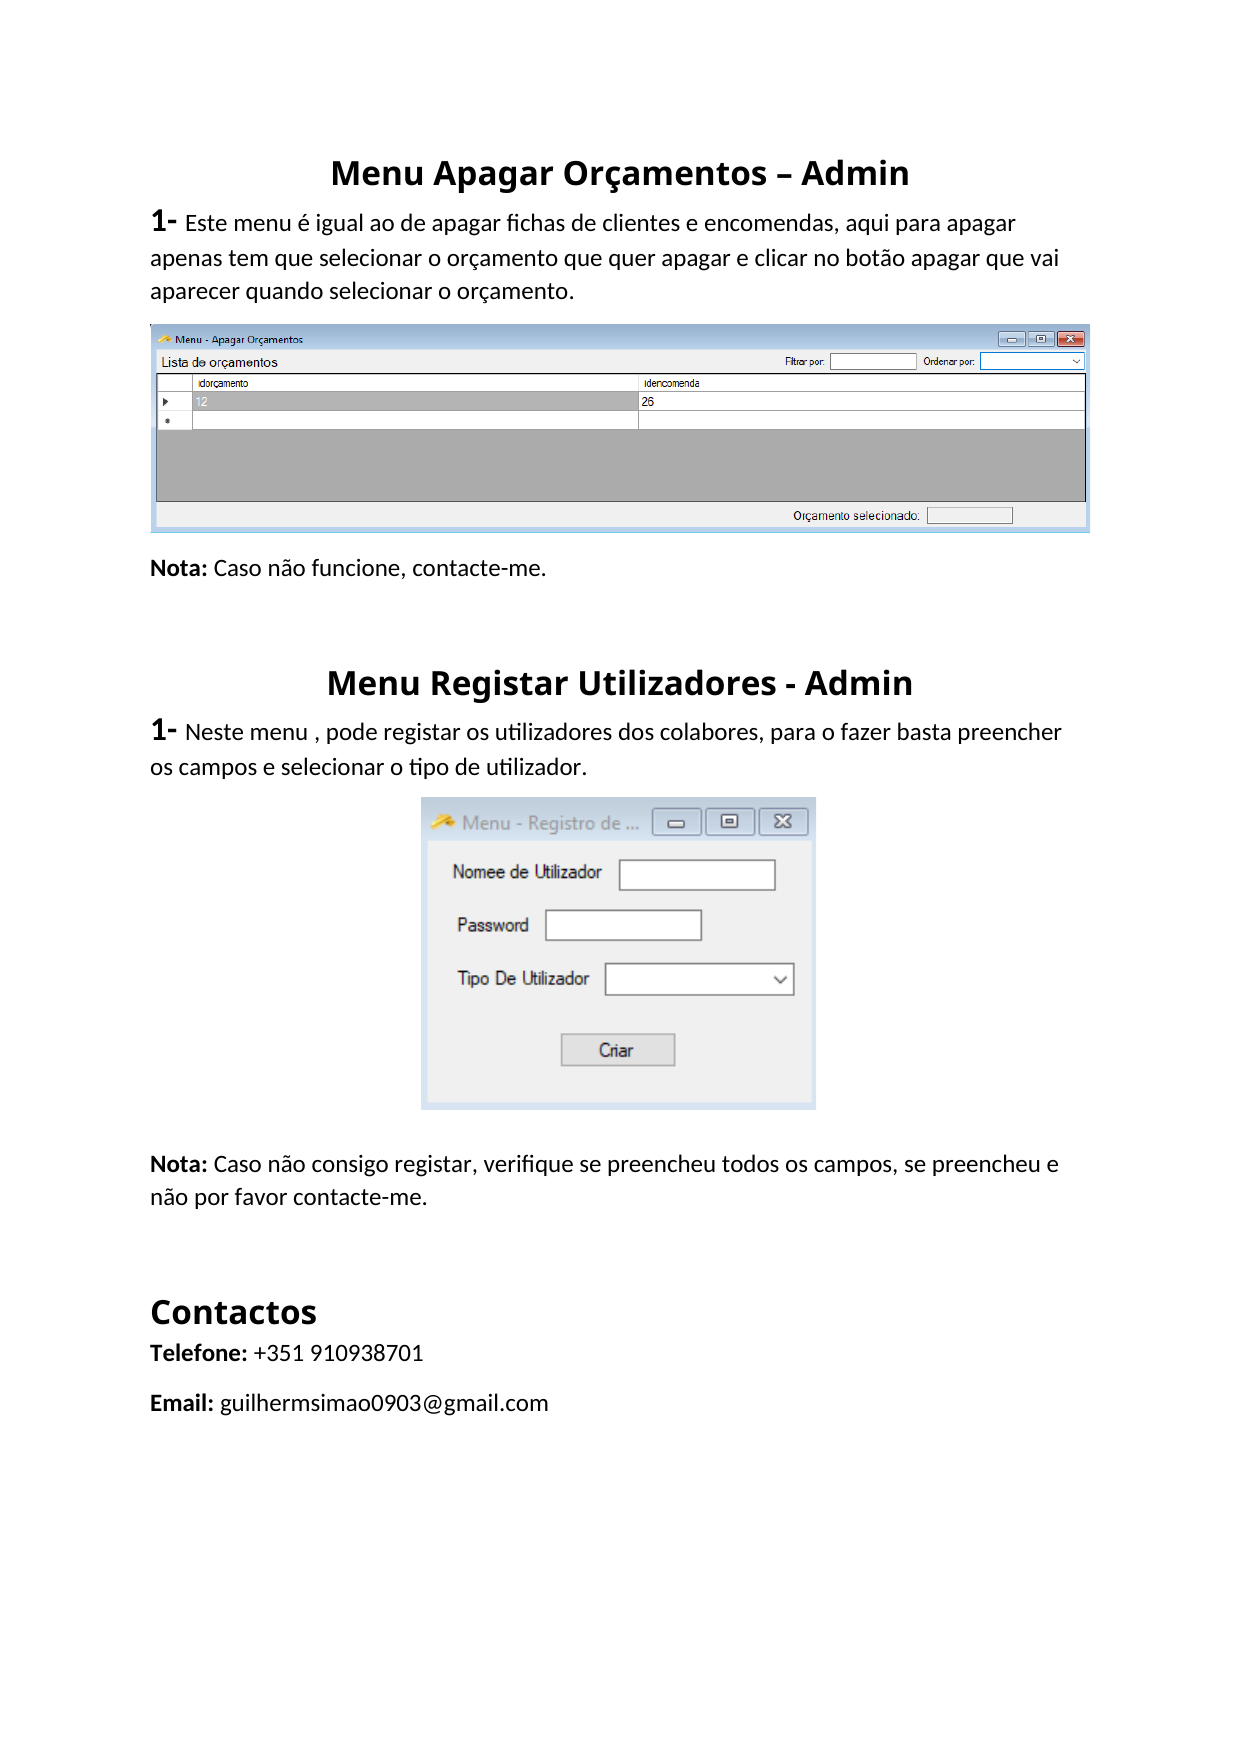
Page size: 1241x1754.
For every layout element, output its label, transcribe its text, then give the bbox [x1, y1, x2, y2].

subtitle Menu Apagar Orçamentos – Admin [150, 150, 1090, 195]
text Nota: Caso não funcione, contacte-me. [150, 552, 1090, 582]
text Email: guilhermsimao0903@gmail.com [150, 1387, 1090, 1417]
picture [150, 324, 1091, 533]
text 1- Este menu é igual ao de apagar fichas de clientes e encomendas, aqui para apagar apenas tem que selecionar o orçamento que quer apagar e clicar no botão apagar que vai aparecer quando selecionar o orçamento. [150, 199, 1090, 306]
picture [421, 797, 817, 1110]
subtitle Menu Registar Utilizadores - Admin [150, 659, 1090, 705]
subtitle Contactos [150, 1288, 1090, 1334]
text 1- Neste menu , pode registar os utilizadores dos colabores, para o fazer basta preencher os campos e selecionar o tipo de utilizador. [150, 708, 1090, 782]
text Telefone: +351 910938701 [150, 1337, 1090, 1368]
text Nota: Caso não consigo registar, verifique se preencheu todos os campos, se preencheu e não por favor contacte-me. [150, 1148, 1090, 1211]
